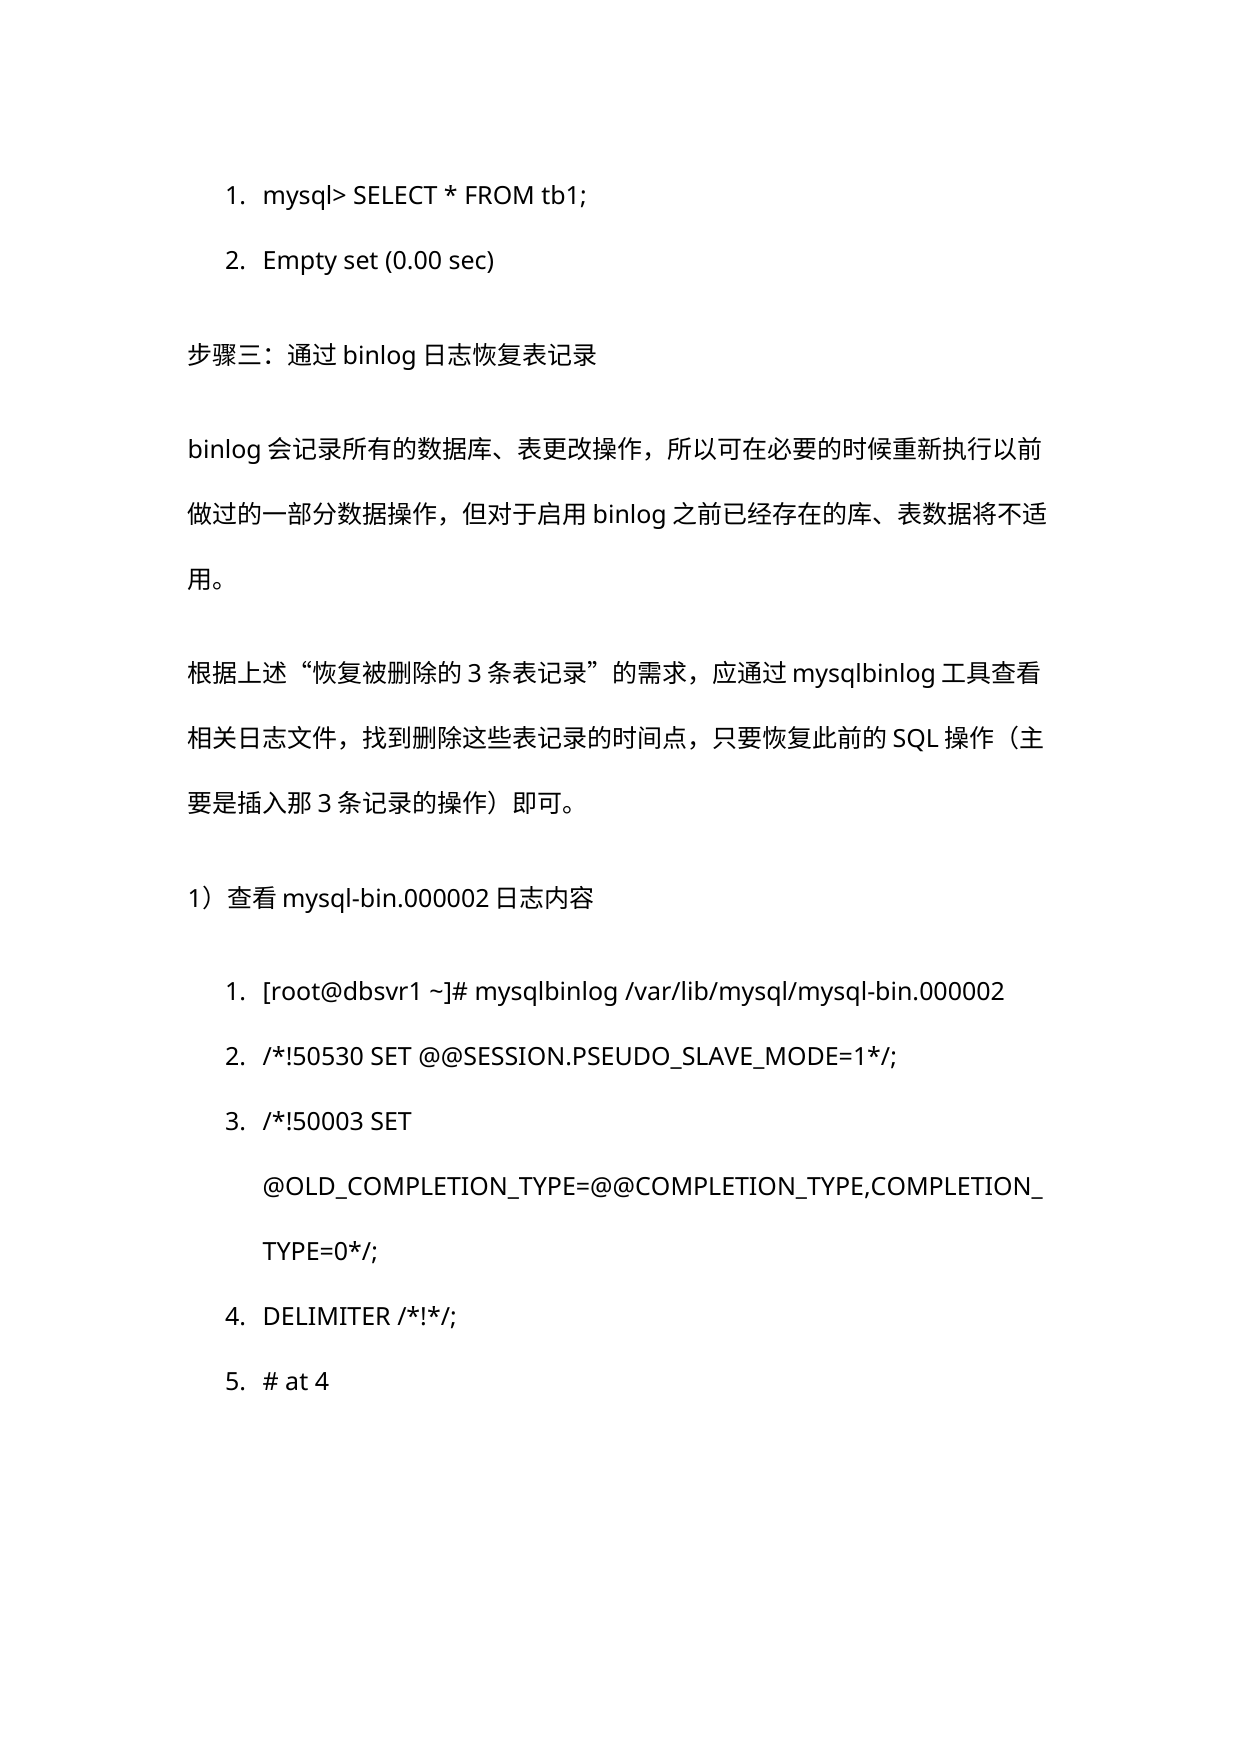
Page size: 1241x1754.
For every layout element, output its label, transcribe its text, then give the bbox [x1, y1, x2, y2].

list DELIMITER /*!*/; [225, 1283, 1053, 1348]
text 步骤三：通过binlog日志恢复表记录 [187, 321, 1053, 386]
list # at 4 [225, 1348, 1053, 1413]
list Empty set (0.00 sec) [225, 227, 1053, 292]
list /*!50530 SET @@SESSION.PSEUDO_SLAVE_MODE=1*/; [225, 1023, 1053, 1088]
text 根据上述“恢复被删除的3条表记录”的需求，应通过mysqlbinlog工具查看相关日志文件，找到删除这些表记录的时间点，只要恢复此前的SQL操作（主要是插入那3条记录的操作）即可。 [187, 639, 1053, 834]
list mysql> SELECT * FROM tb1; [225, 162, 1053, 227]
list [root@dbsvr1 ~]# mysqlbinlog /var/lib/mysql/mysql-bin.000002 [225, 958, 1053, 1023]
text 1）查看mysql-bin.000002日志内容 [187, 864, 1053, 929]
list /*!50003 SET @OLD_COMPLETION_TYPE=@@COMPLETION_TYPE,COMPLETION_TYPE=0*/; [225, 1088, 1053, 1283]
text binlog会记录所有的数据库、表更改操作，所以可在必要的时候重新执行以前做过的一部分数据操作，但对于启用binlog之前已经存在的库、表数据将不适用。 [187, 415, 1053, 610]
